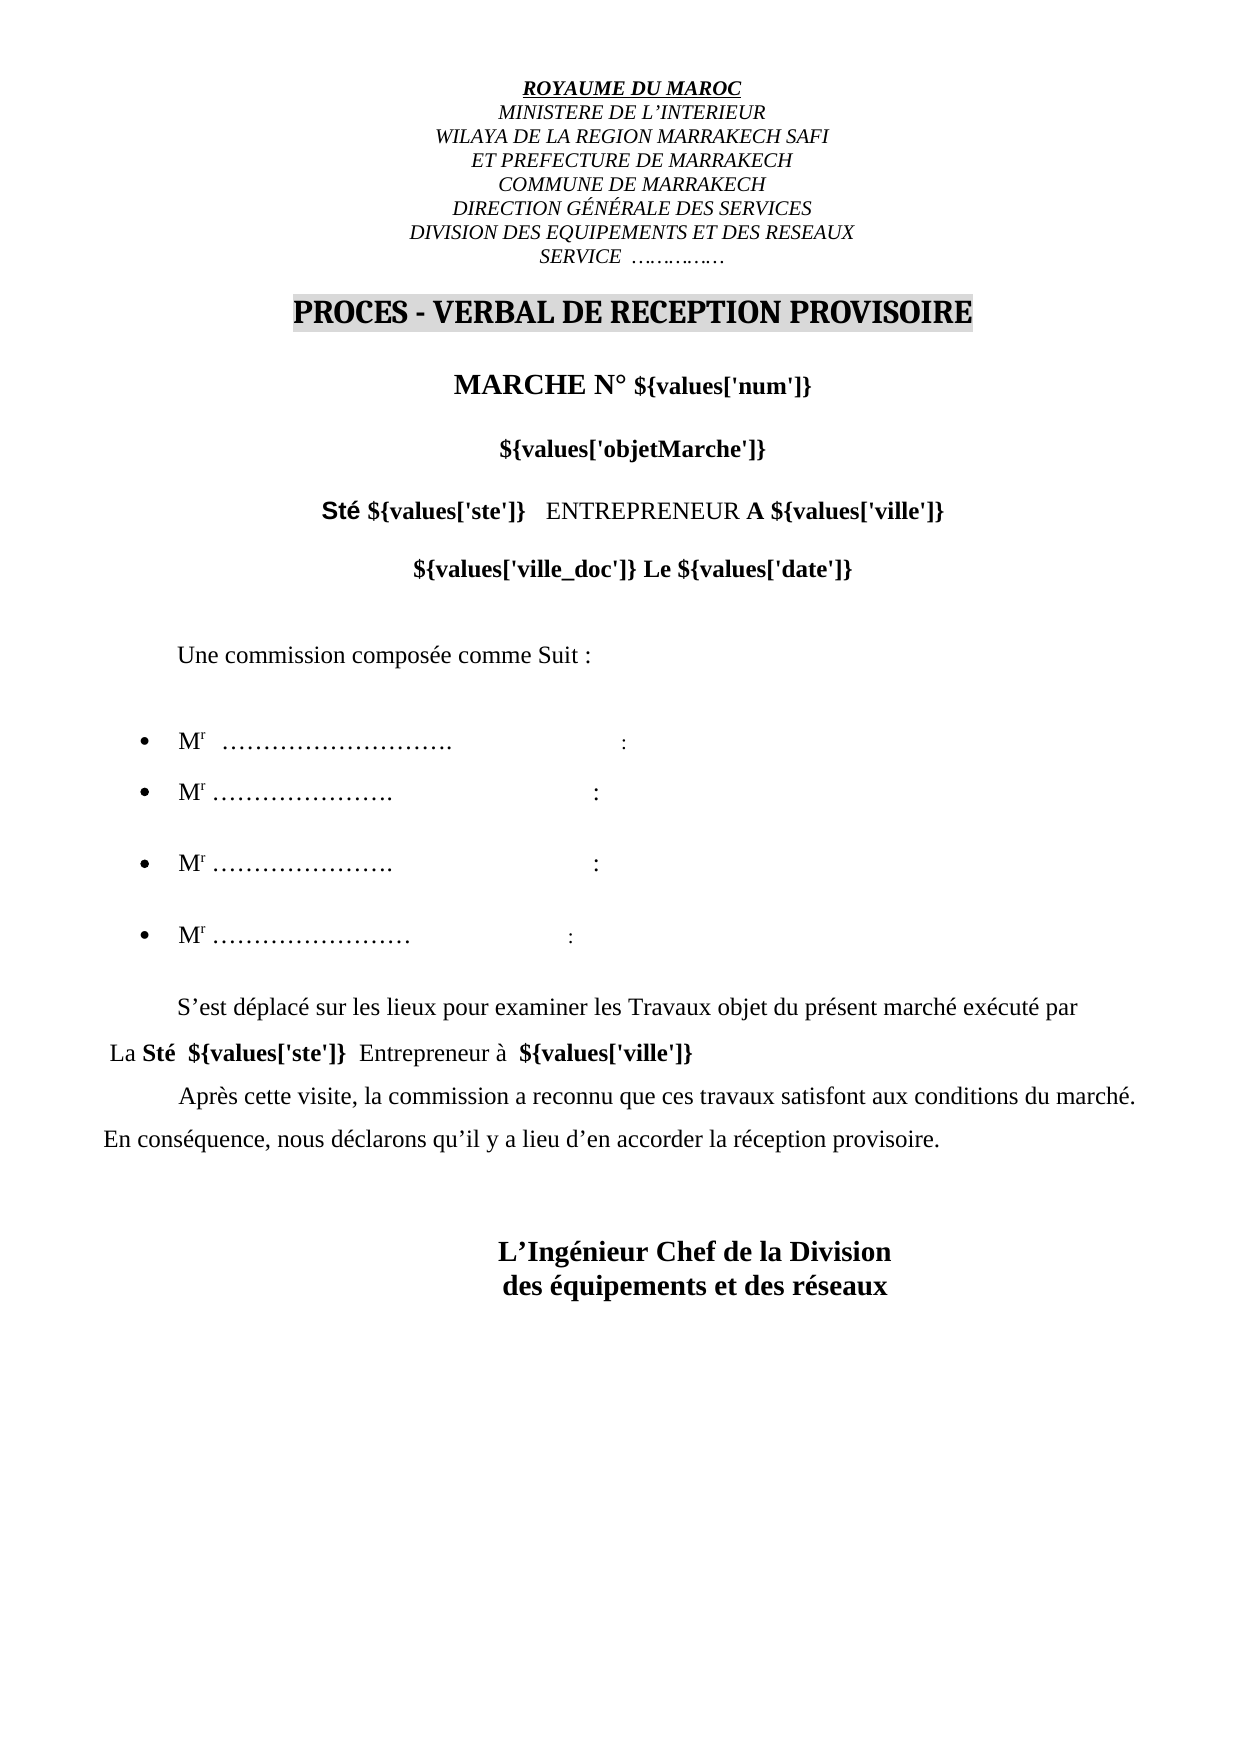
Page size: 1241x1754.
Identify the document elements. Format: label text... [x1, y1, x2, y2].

subtitle PROCES - VERBAL DE RECEPTION PROVISOIRE [103, 293, 1162, 332]
title WILAYA DE LA REGION MARRAKECH SAFI [103, 124, 1162, 148]
text MARCHE N° ${values['num']} [103, 367, 1162, 400]
title DIVISION DES EQUIPEMENTS ET DES RESEAUX [103, 220, 1162, 244]
list Mr …………………… : [141, 920, 1162, 949]
list Mr …………………. : [141, 777, 1162, 805]
title SERVICE …………… [103, 244, 1162, 268]
list Mr …………………. : [141, 848, 1162, 877]
title ET PREFECTURE DE MARRAKECH [103, 148, 1162, 172]
title MINISTERE DE L’INTERIEUR [103, 100, 1162, 124]
text La Sté ${values['ste']} Entrepreneur à ${values['ville']} [103, 1038, 1162, 1066]
text L’Ingénieur Chef de la Division [103, 1234, 1162, 1268]
text ${values['objetMarche']} [103, 434, 1162, 463]
text Sté ${values['ste']} ENTREPRENEUR A ${values['ville']} [103, 496, 1162, 525]
text ${values['ville_doc']} Le ${values['date']} [103, 554, 1162, 582]
text En conséquence, nous déclarons qu’il y a lieu d’en accorder la réception provisoire. [103, 1124, 1162, 1153]
text S’est déplacé sur les lieux pour examiner les Travaux objet du présent marché exécuté par [103, 992, 1162, 1021]
title COMMUNE DE MARRAKECH [103, 172, 1162, 196]
title DIRECTION GÉNÉRALE DES SERVICES [103, 196, 1162, 220]
text des équipements et des réseaux [103, 1268, 1162, 1301]
text Une commission composée comme Suit : [103, 640, 1162, 669]
title ROYAUME DU MAROC [103, 76, 1162, 100]
list Mr ………………………. : [141, 726, 1162, 755]
text Après cette visite, la commission a reconnu que ces travaux satisfont aux conditions du marché. [94, 1081, 1162, 1109]
